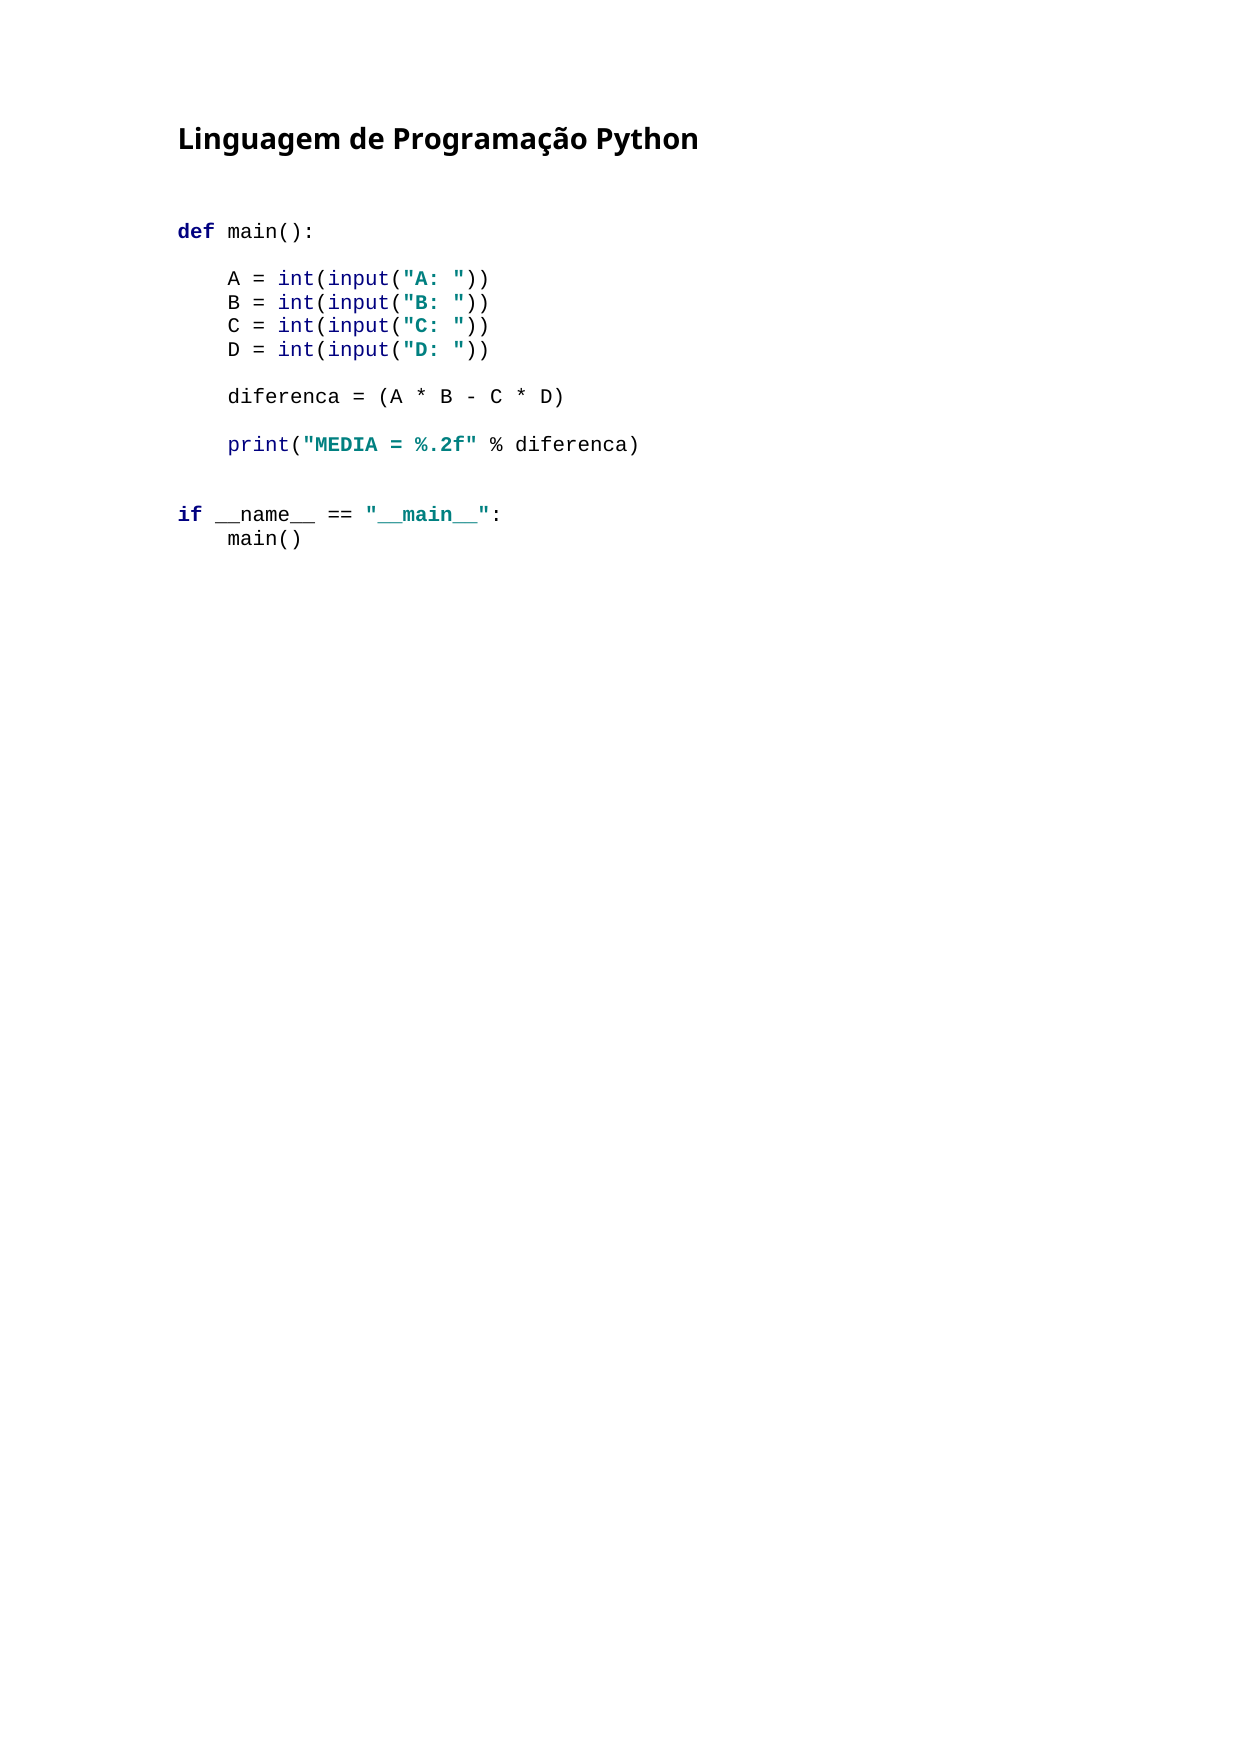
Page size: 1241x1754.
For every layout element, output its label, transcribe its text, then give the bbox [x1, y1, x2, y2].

text def main(): A = int(input("A: ")) B = int(input("B: ")) C = int(input("C: ")) D = int(input("D: ")) diferenca = (A * B - C * D) print("MEDIA = %.2f" % diferenca) if __name__ == "__main__": main() [177, 173, 1122, 552]
text Linguagem de Programação Python [177, 118, 1122, 158]
